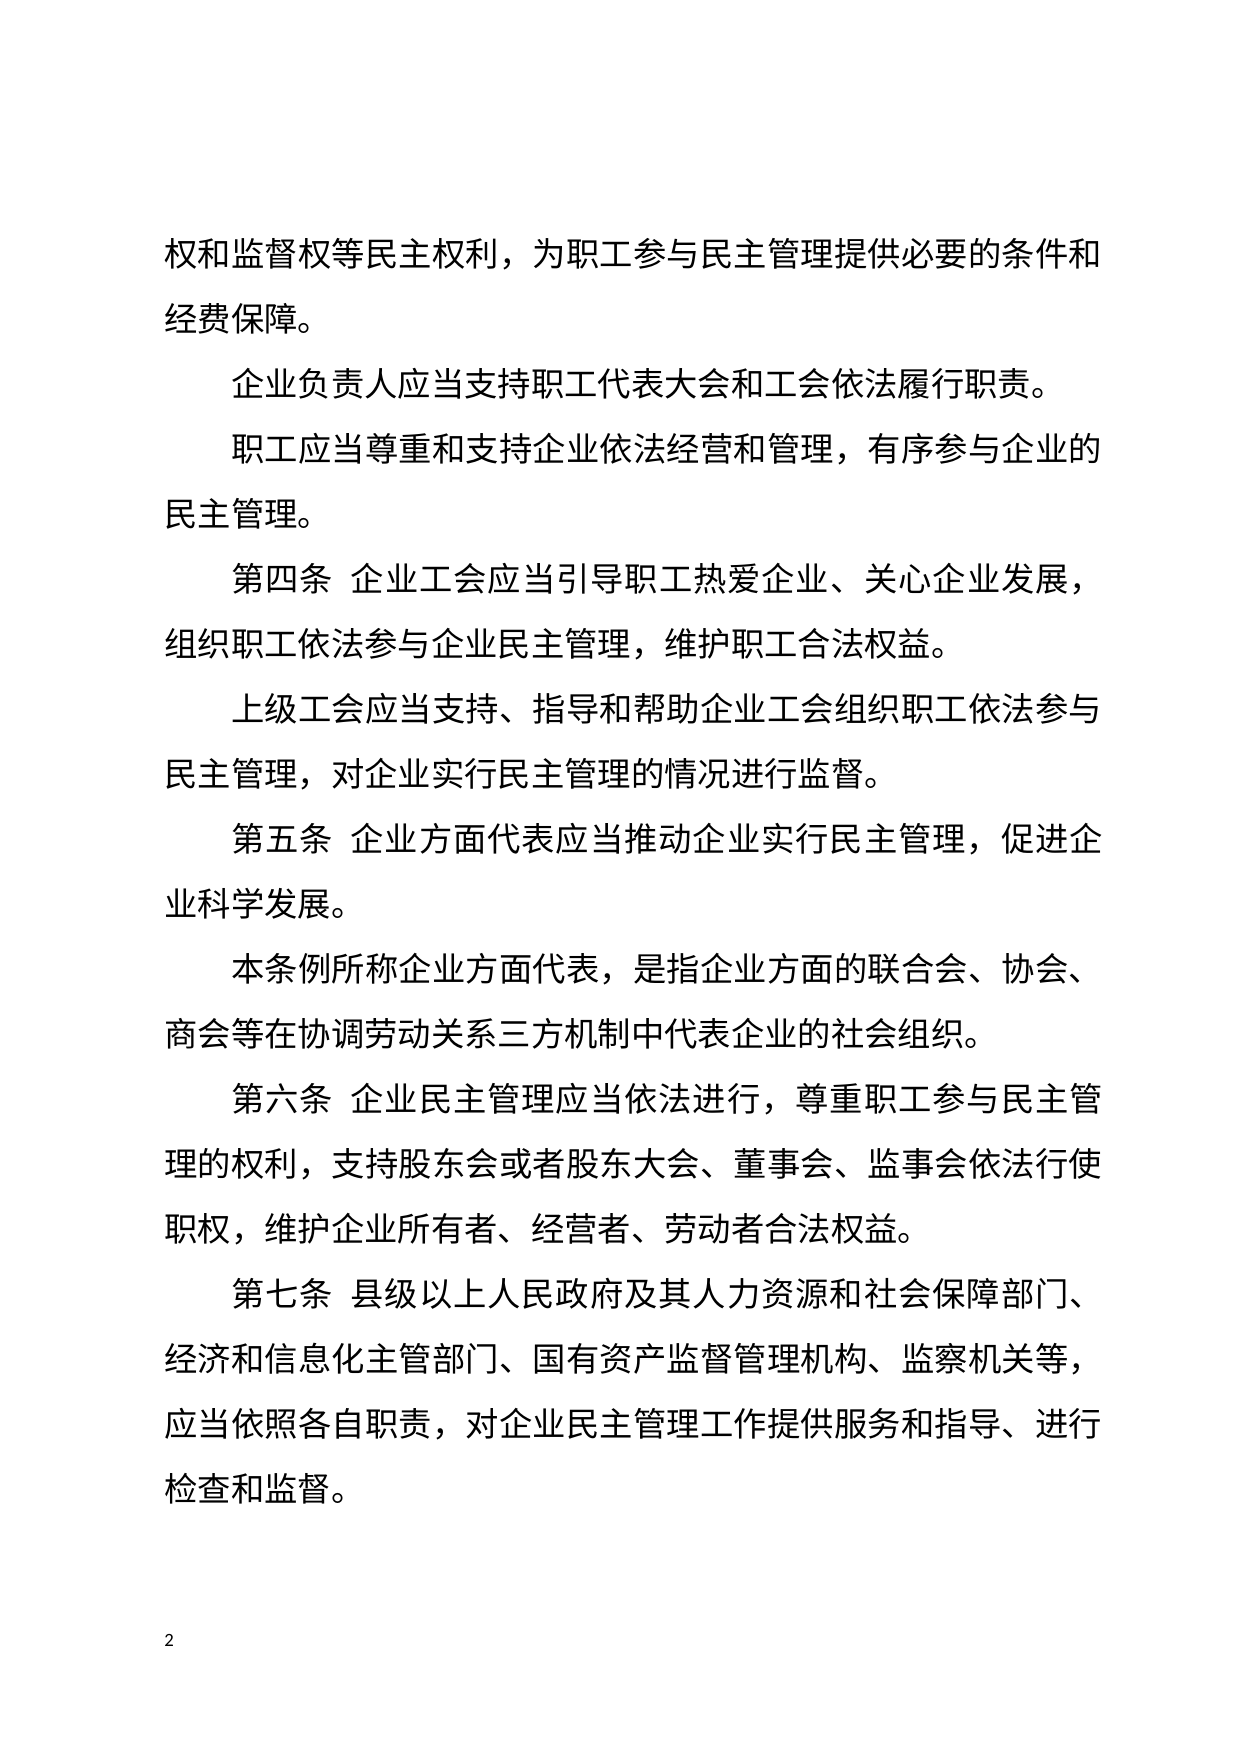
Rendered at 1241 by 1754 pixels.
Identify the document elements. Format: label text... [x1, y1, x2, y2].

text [164, 219, 1105, 349]
text 企业负责人应当支持职工代表大会和工会依法履行职责。 [164, 349, 1105, 414]
text 第七条 县级以上人民政府及其人力资源和社会保障部门、经济和信息化主管部门、国有资产监督管理机构、监察机关等，应当依照各自职责，对企业民主管理工作提供服务和指导、进行检查和监督。 [164, 1259, 1105, 1519]
text 上级工会应当支持、指导和帮助企业工会组织职工依法参与民主管理，对企业实行民主管理的情况进行监督。 [164, 674, 1105, 804]
text 第六条 企业民主管理应当依法进行，尊重职工参与民主管理的权利，支持股东会或者股东大会、董事会、监事会依法行使职权，维护企业所有者、经营者、劳动者合法权益。 [164, 1064, 1105, 1259]
text 本条例所称企业方面代表，是指企业方面的联合会、协会、商会等在协调劳动关系三方机制中代表企业的社会组织。 [164, 934, 1105, 1064]
text 第五条 企业方面代表应当推动企业实行民主管理，促进企业科学发展。 [164, 804, 1105, 934]
text 第四条 企业工会应当引导职工热爱企业、关心企业发展，组织职工依法参与企业民主管理，维护职工合法权益。 [164, 544, 1105, 674]
text 职工应当尊重和支持企业依法经营和管理，有序参与企业的民主管理。 [164, 414, 1105, 544]
